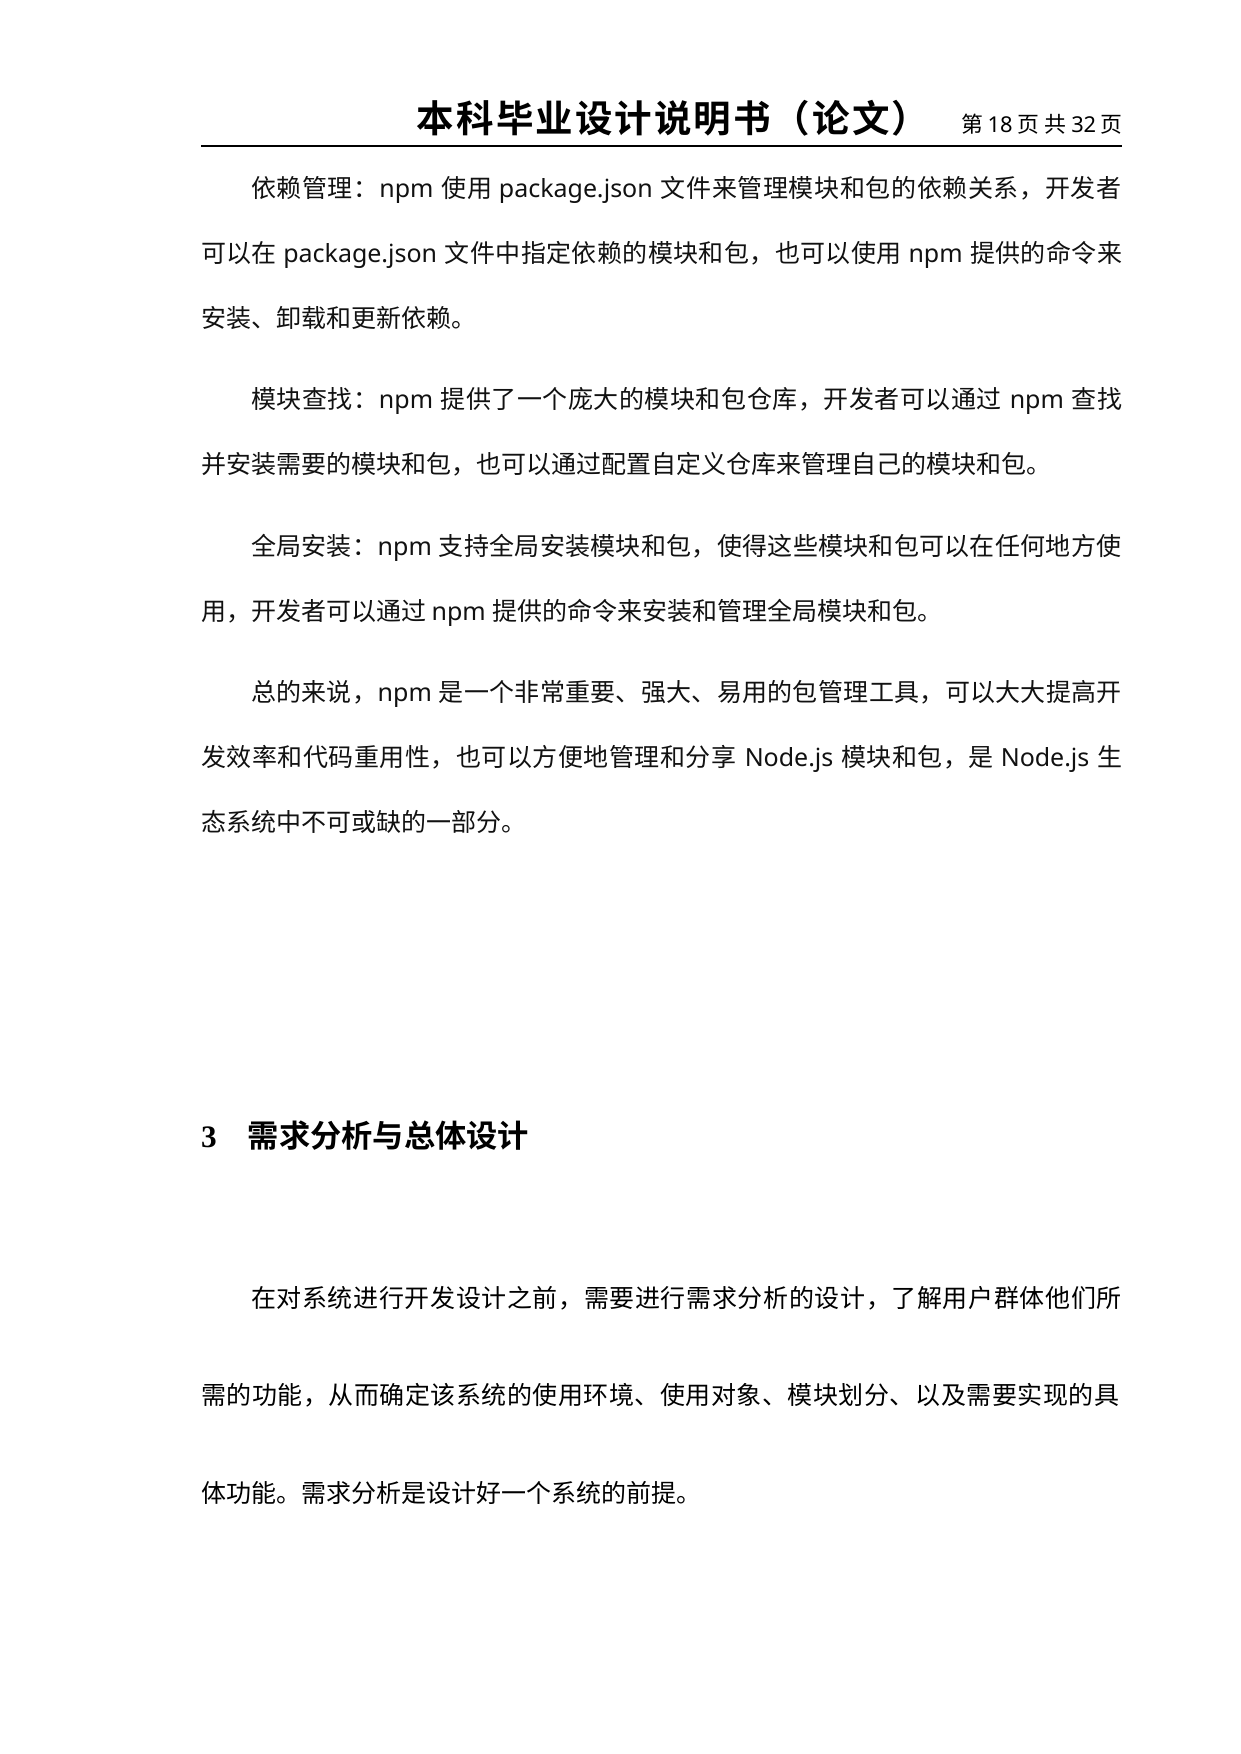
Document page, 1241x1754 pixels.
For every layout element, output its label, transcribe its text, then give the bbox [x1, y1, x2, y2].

text 全局安装：npm 支持全局安装模块和包，使得这些模块和包可以在任何地方使用，开发者可以通过 npm 提供的命令来安装和管理全局模块和包。 [201, 512, 1122, 642]
text 模块查找：npm 提供了一个庞大的模块和包仓库，开发者可以通过 npm 查找并安装需要的模块和包，也可以通过配置自定义仓库来管理自己的模块和包。 [201, 365, 1122, 495]
text 总的来说，npm 是一个非常重要、强大、易用的包管理工具，可以大大提高开发效率和代码重用性，也可以方便地管理和分享 Node.js 模块和包，是 Node.js 生态系统中不可或缺的一部分。 [201, 658, 1122, 853]
text 在对系统进行开发设计之前，需要进行需求分析的设计，了解用户群体他们所需的功能，从而确定该系统的使用环境、使用对象、模块划分、以及需要实现的具体功能。需求分析是设计好一个系统的前提。 [201, 1264, 1122, 1524]
subtitle 需求分析与总体设计 [201, 1101, 1122, 1166]
text 依赖管理：npm 使用 package.json 文件来管理模块和包的依赖关系，开发者可以在 package.json 文件中指定依赖的模块和包，也可以使用 npm 提供的命令来安装、卸载和更新依赖。 [201, 154, 1122, 349]
